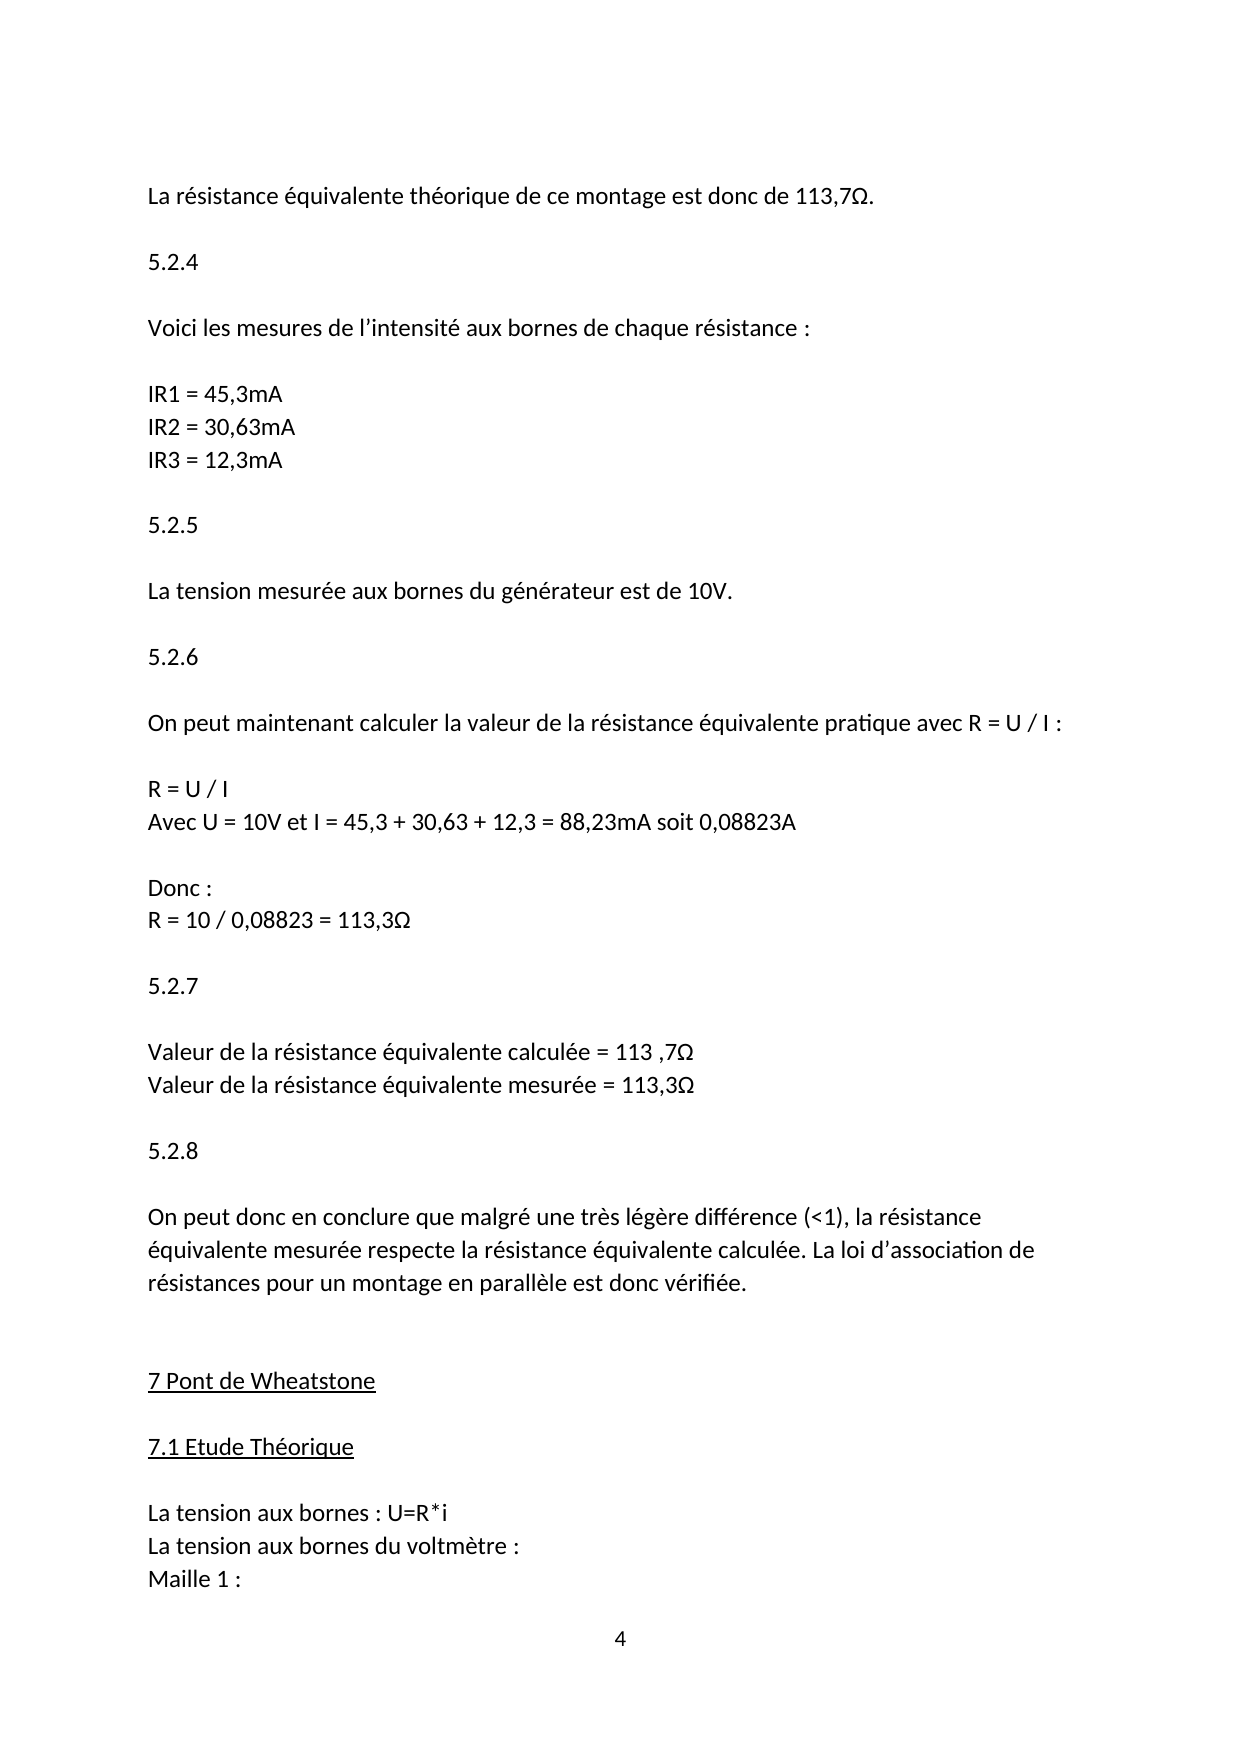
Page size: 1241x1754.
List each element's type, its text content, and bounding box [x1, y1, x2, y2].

text IR1 = 45,3mA [148, 378, 1093, 408]
text 5.2.7 [148, 971, 1093, 1001]
text 5.2.4 [148, 246, 1093, 277]
text On peut donc en conclure que malgré une très légère différence (<1), la résistance équivalente mesurée respecte la résistance équivalente calculée. La loi d’association de résistances pour un montage en parallèle est donc vérifiée. [148, 1201, 1093, 1297]
text R = U / I [148, 773, 1093, 803]
text 7.1 Etude Théorique [148, 1431, 1093, 1462]
text La tension aux bornes du voltmètre : [148, 1530, 1093, 1561]
text La tension aux bornes : U=R*i [148, 1497, 1093, 1528]
text 5.2.5 [148, 510, 1093, 540]
text R = 10 / 0,08823 = 113,3Ω [148, 905, 1093, 935]
text Voici les mesures de l’intensité aux bornes de chaque résistance : [148, 312, 1093, 343]
text Donc : [148, 872, 1093, 902]
text Valeur de la résistance équivalente mesurée = 113,3Ω [148, 1069, 1093, 1100]
text On peut maintenant calculer la valeur de la résistance équivalente pratique avec R = U / I : [148, 707, 1093, 738]
text IR3 = 12,3mA [148, 444, 1093, 474]
text 7 Pont de Wheatstone [148, 1366, 1093, 1396]
text La résistance équivalente théorique de ce montage est donc de 113,7Ω. [148, 181, 1093, 211]
text La tension mesurée aux bornes du générateur est de 10V. [148, 576, 1093, 606]
text Maille 1 : [148, 1563, 1093, 1593]
text Avec U = 10V et I = 45,3 + 30,63 + 12,3 = 88,23mA soit 0,08823A [148, 806, 1093, 836]
text 5.2.8 [148, 1135, 1093, 1166]
text Valeur de la résistance équivalente calculée = 113 ,7Ω [148, 1036, 1093, 1067]
text 5.2.6 [148, 641, 1093, 672]
text IR2 = 30,63mA [148, 411, 1093, 441]
